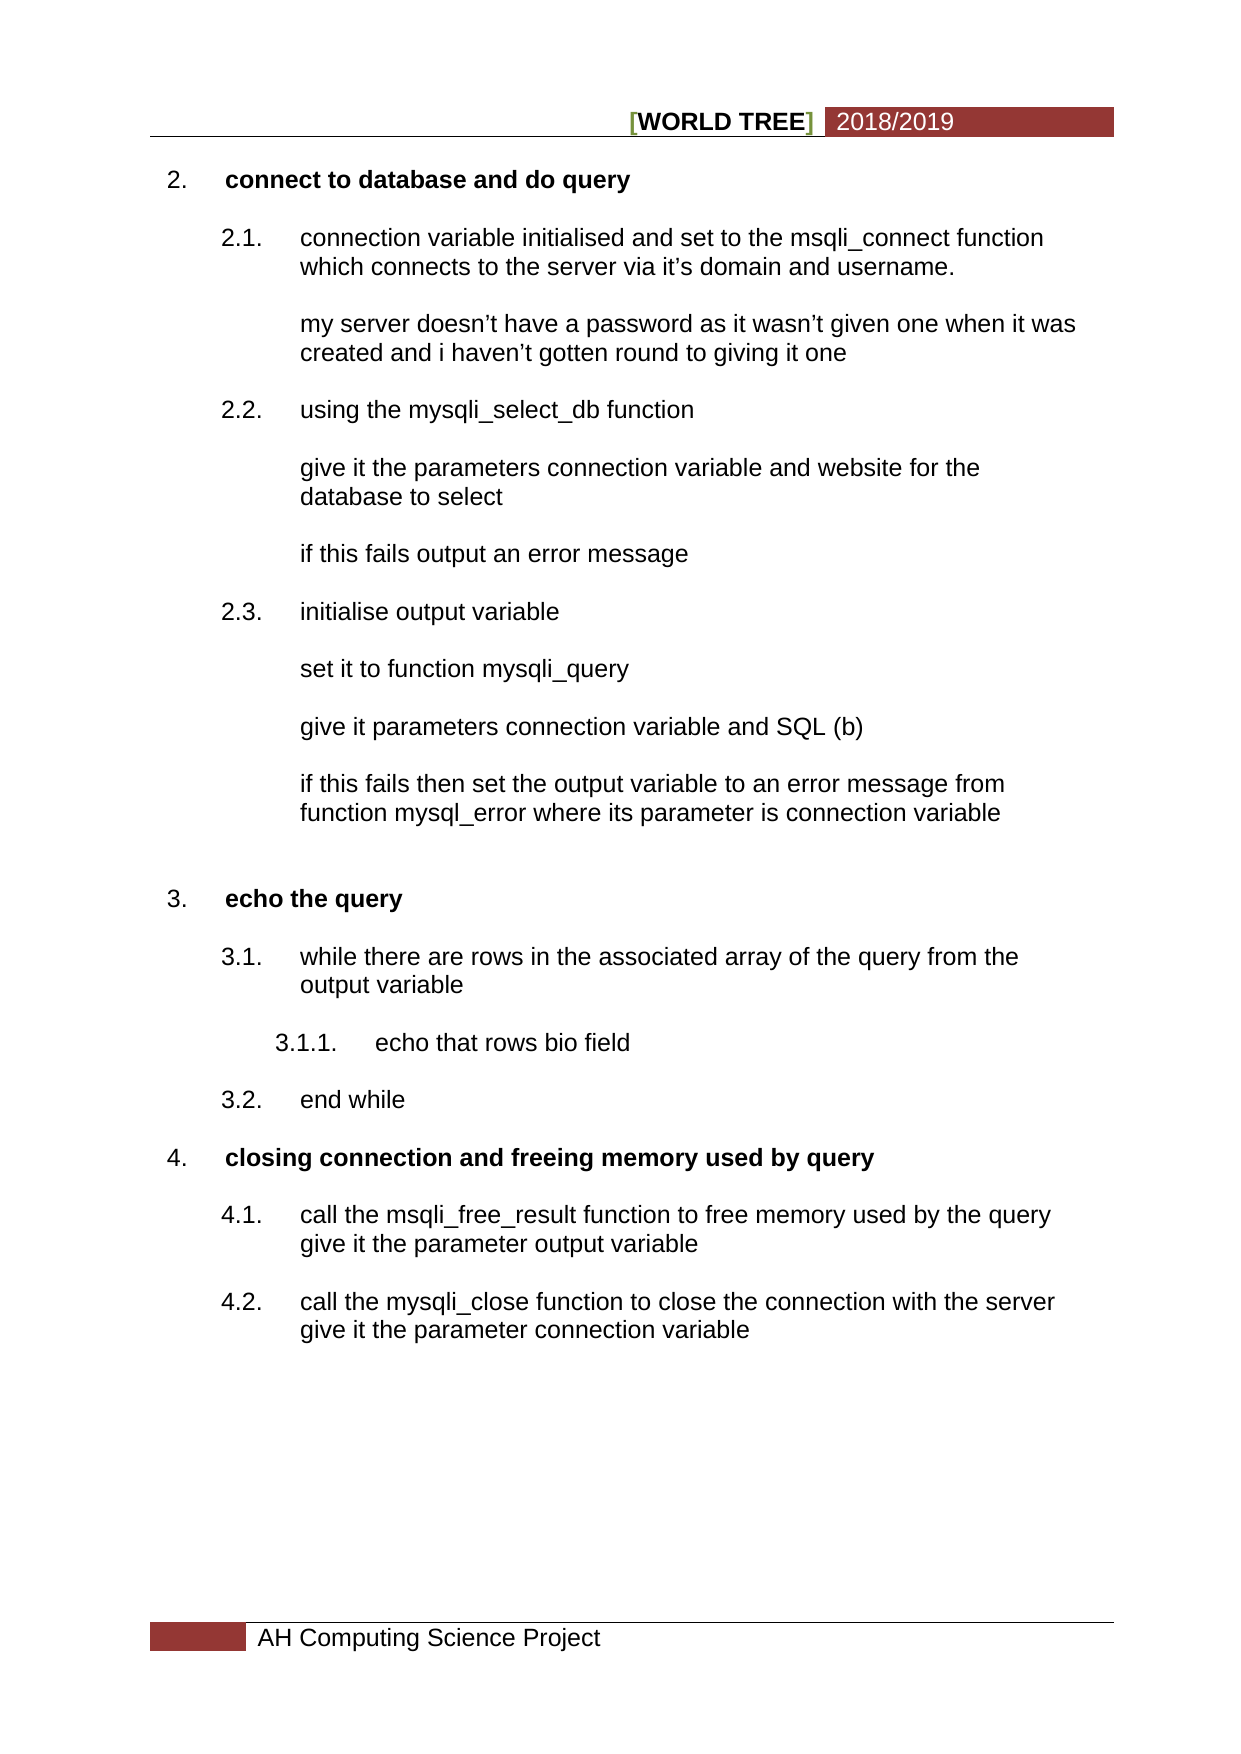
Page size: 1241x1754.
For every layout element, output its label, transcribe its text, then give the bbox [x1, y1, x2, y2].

list connect to database and do query [187, 165, 1090, 223]
list echo that rows bio field [337, 1028, 1090, 1057]
list using the mysqli_select_db function give it the parameters connection variable and website for the database to select if this fails output an error message [262, 395, 1090, 597]
list call the mysqli_close function to close the connection with the server give it the parameter connection variable [262, 1287, 1090, 1373]
list call the msqli_free_result function to free memory used by the query give it the parameter output variable [262, 1200, 1090, 1287]
list connection variable initialised and set to the msqli_connect function which connects to the server via it’s domain and username. my server doesn’t have a password as it wasn’t given one when it was created and i haven’t gotten round to giving it one [262, 223, 1090, 395]
list while there are rows in the associated array of the query from the output variable [262, 942, 1090, 1028]
list closing connection and freeing memory used by query [187, 1143, 1090, 1200]
list echo the query [187, 884, 1090, 942]
list end while [262, 1085, 1090, 1143]
list initialise output variable set it to function mysqli_query give it parameters connection variable and SQL (b) if this fails then set the output variable to an error message from function mysql_error where its parameter is connection variable [262, 597, 1090, 884]
